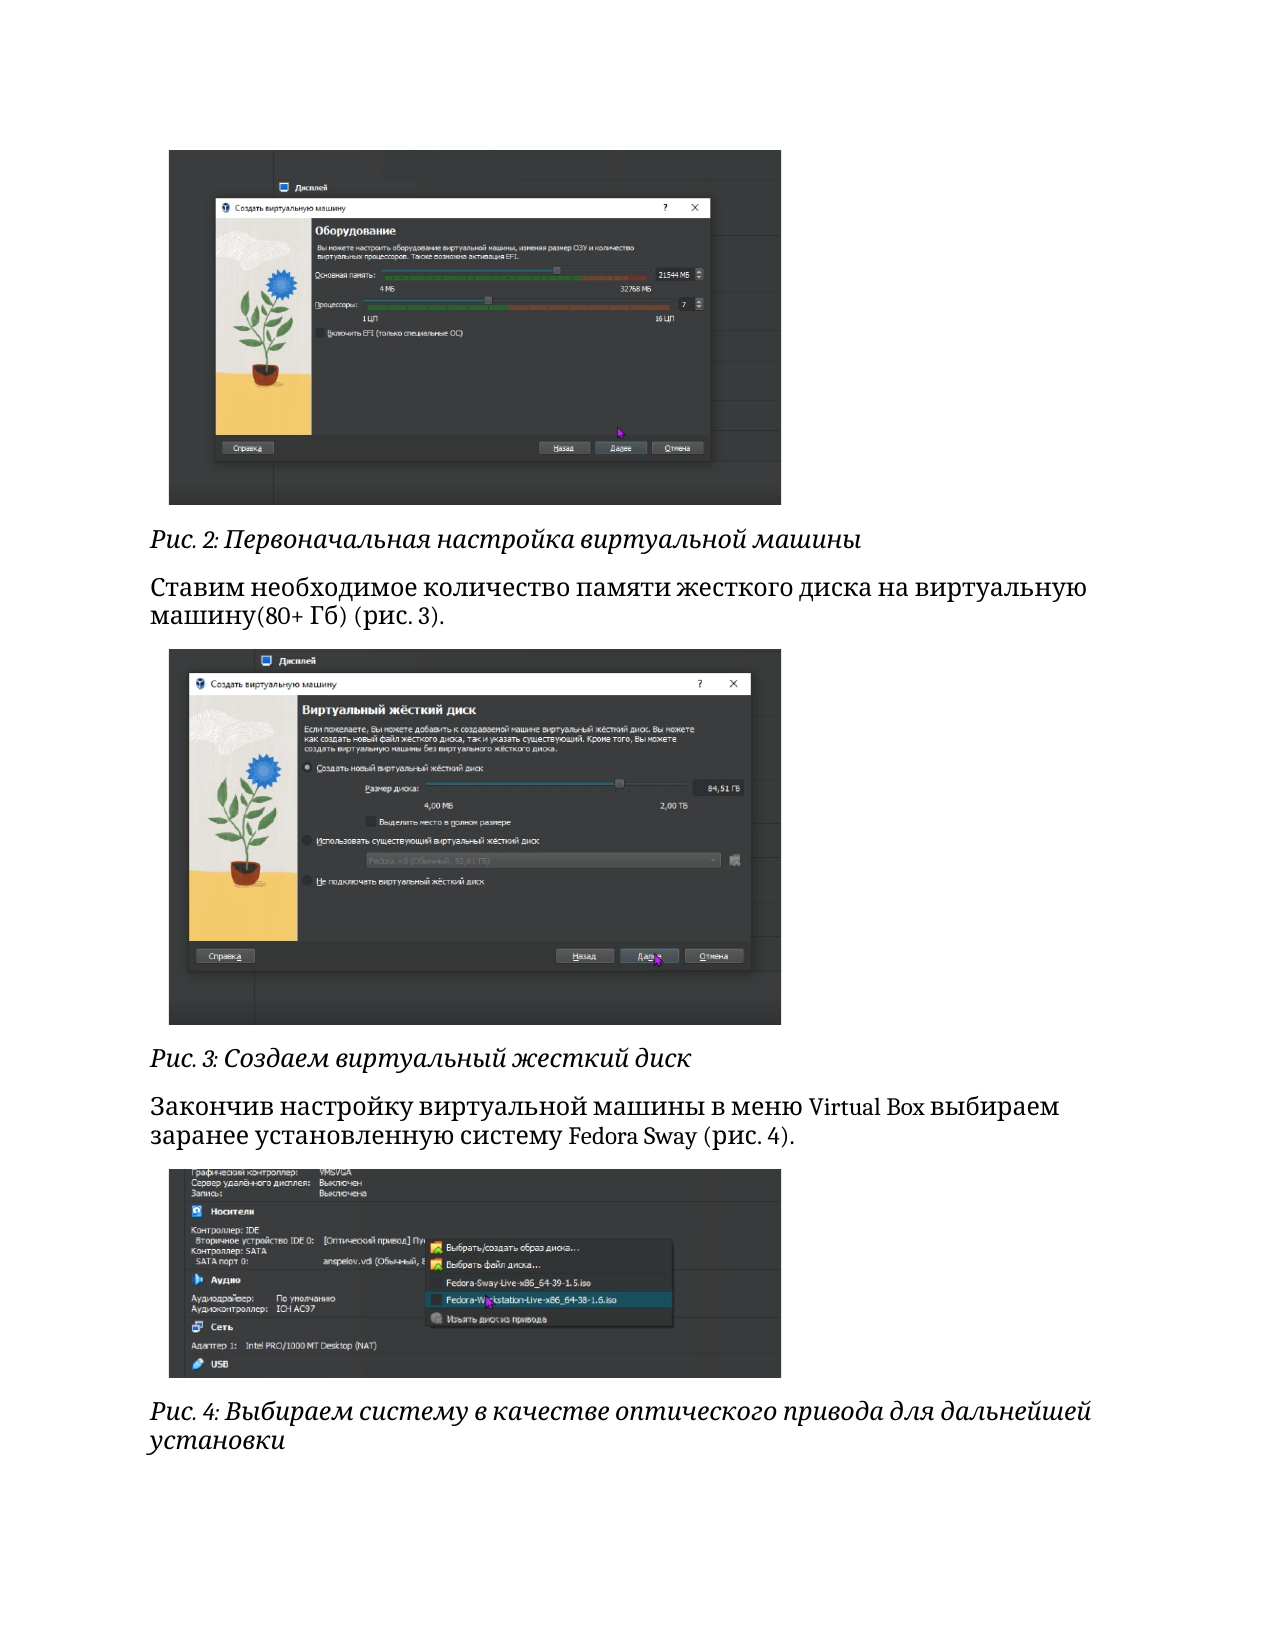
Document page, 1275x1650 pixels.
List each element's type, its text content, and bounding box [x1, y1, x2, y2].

picture [168, 1169, 782, 1378]
text Рис. 2: Первоначальная настройка виртуальной машины [150, 526, 1125, 555]
text Ставим необходимое количество памяти жесткого диска на виртуальную машину(80+ Гб) (рис. 3). [150, 573, 1125, 631]
text Рис. 4: Выбираем систему в качестве оптического привода для дальнейшей установки [150, 1398, 1125, 1456]
picture [168, 150, 782, 505]
picture [168, 649, 782, 1025]
text Рис. 3: Создаем виртуальный жесткий диск [150, 1045, 1125, 1074]
text Закончив настройку виртуальной машины в меню Virtual Box выбираем заранее установленную систему Fedora Sway (рис. 4). [150, 1093, 1125, 1150]
